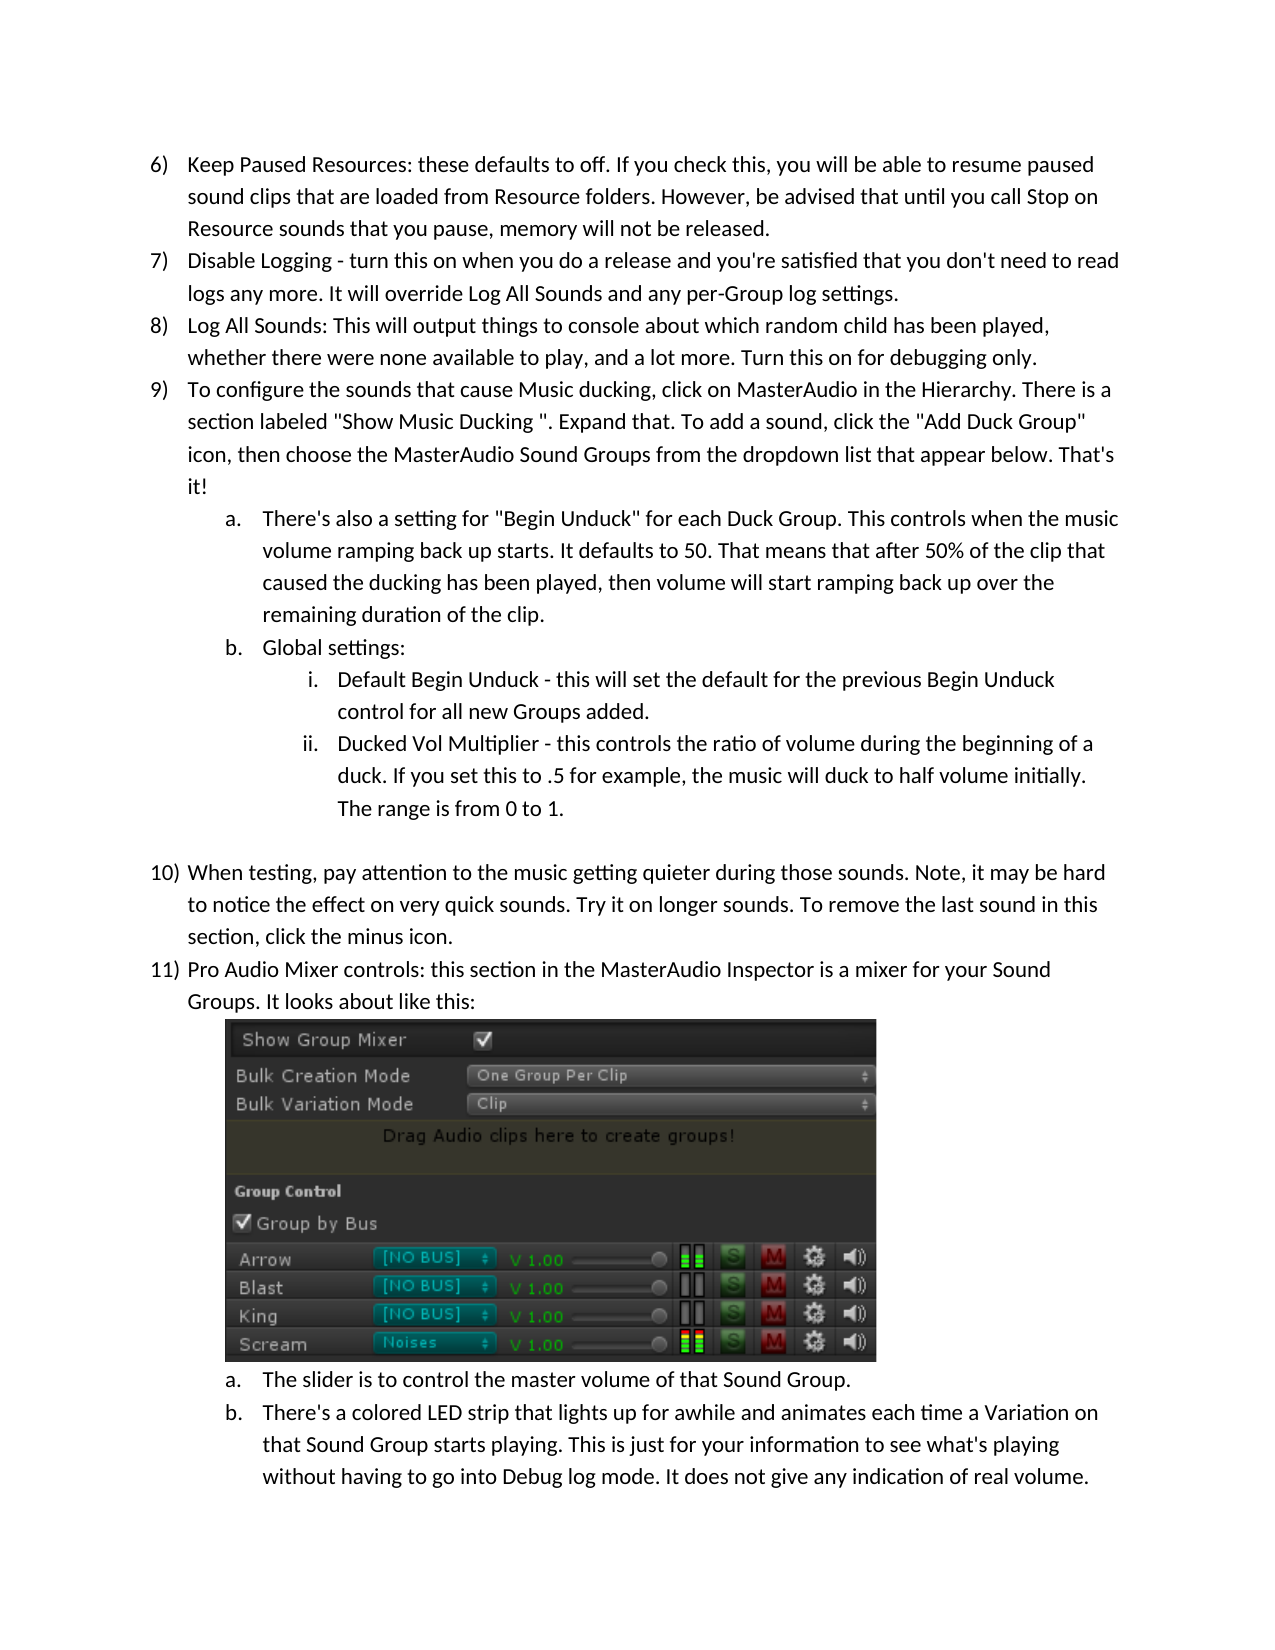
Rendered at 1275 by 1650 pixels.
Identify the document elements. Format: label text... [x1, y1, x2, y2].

list Log All Sounds: This will output things to console about which random child has been played, whether there were none available to play, and a lot more. Turn this on for debugging only. [150, 311, 1125, 371]
picture [225, 1019, 877, 1362]
list There's also a setting for "Begin Unduck" for each Duck Group. This controls when the music volume ramping back up starts. It defaults to 50. That means that after 50% of the clip that caused the ducking has been played, then volume will start ramping back up over the remaining duration of the clip. [225, 504, 1125, 629]
list The slider is to control the master volume of that Sound Group. [225, 1365, 1125, 1393]
list Global settings: [225, 633, 1125, 661]
list Ducked Vol Multiplier - this controls the ratio of volume during the beginning of a duck. If you set this to .5 for example, the music will duck to half volume initially. The range is from 0 to 1. [319, 729, 1125, 822]
list Disable Logging - turn this on when you do a release and you're satisfied that you don't need to read logs any more. It will override Log All Sounds and any per-Group log settings. [150, 247, 1125, 307]
list To configure the sounds that cause Music ducking, click on MasterAudio in the Hierarchy. There is a section labeled "Show Music Ducking ". Expand that. To add a sound, click the "Add Duck Group" icon, then choose the MasterAudio Sound Groups from the dropdown list that appear below. That's it! [150, 375, 1125, 500]
list Pro Audio Mixer controls: this section in the MasterAudio Inspector is a mixer for your Sound Groups. It looks about like this: [150, 955, 1125, 1015]
list There's a colored LED strip that lights up for awhile and animates each time a Variation on that Sound Group starts playing. This is just for your information to see what's playing without having to go into Debug log mode. It does not give any indication of real volume. [225, 1398, 1125, 1490]
list Keep Paused Resources: these defaults to off. If you check this, you will be able to resume paused sound clips that are loaded from Resource folders. However, be advised that until you call Stop on Resource sounds that you pause, memory will not be released. [150, 150, 1125, 242]
list When testing, pay attention to the music getting quieter during those sounds. Note, it may be hard to notice the effect on very quick sounds. Try it on longer sounds. To remove the last sound in this section, click the minus icon. [150, 858, 1125, 951]
list Default Begin Unduck - this will set the default for the previous Begin Unduck control for all new Groups added. [319, 665, 1125, 725]
